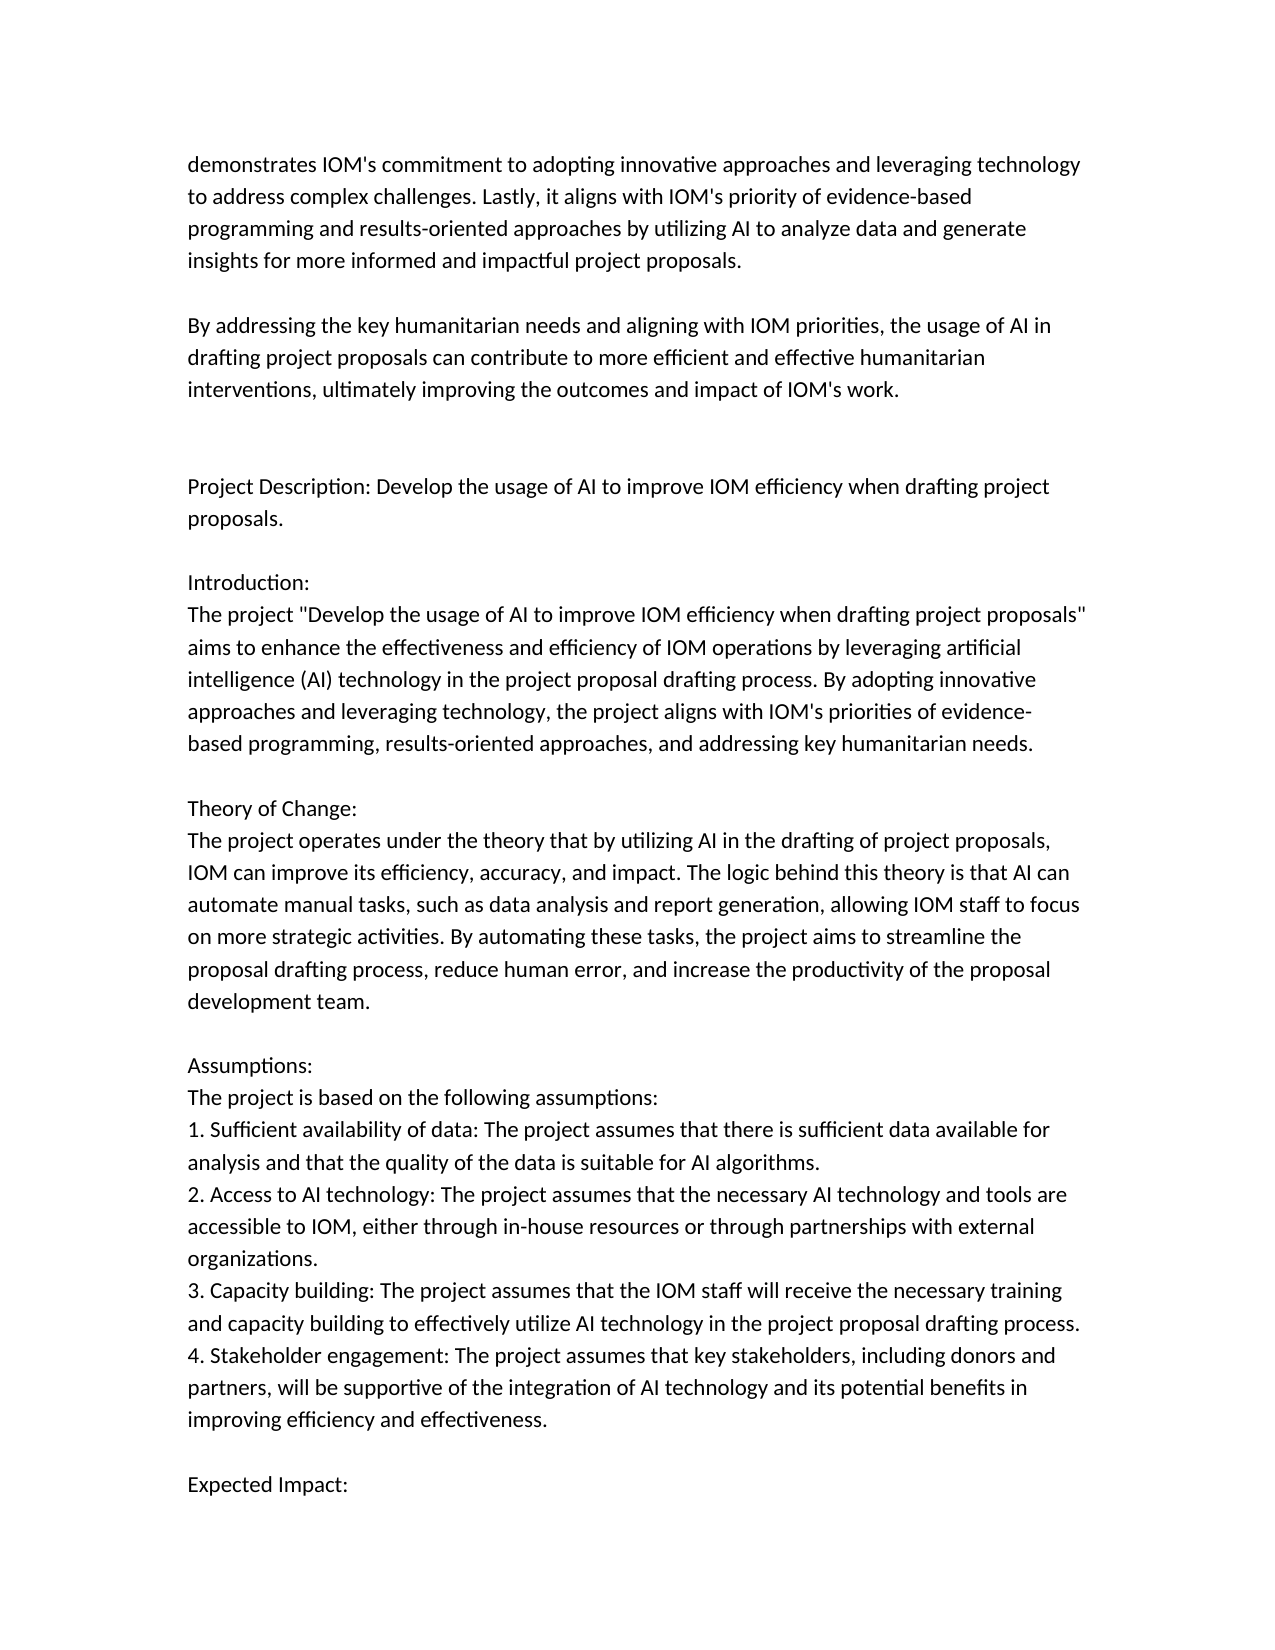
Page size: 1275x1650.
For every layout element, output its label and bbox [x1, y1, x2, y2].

text [187, 150, 1087, 1498]
